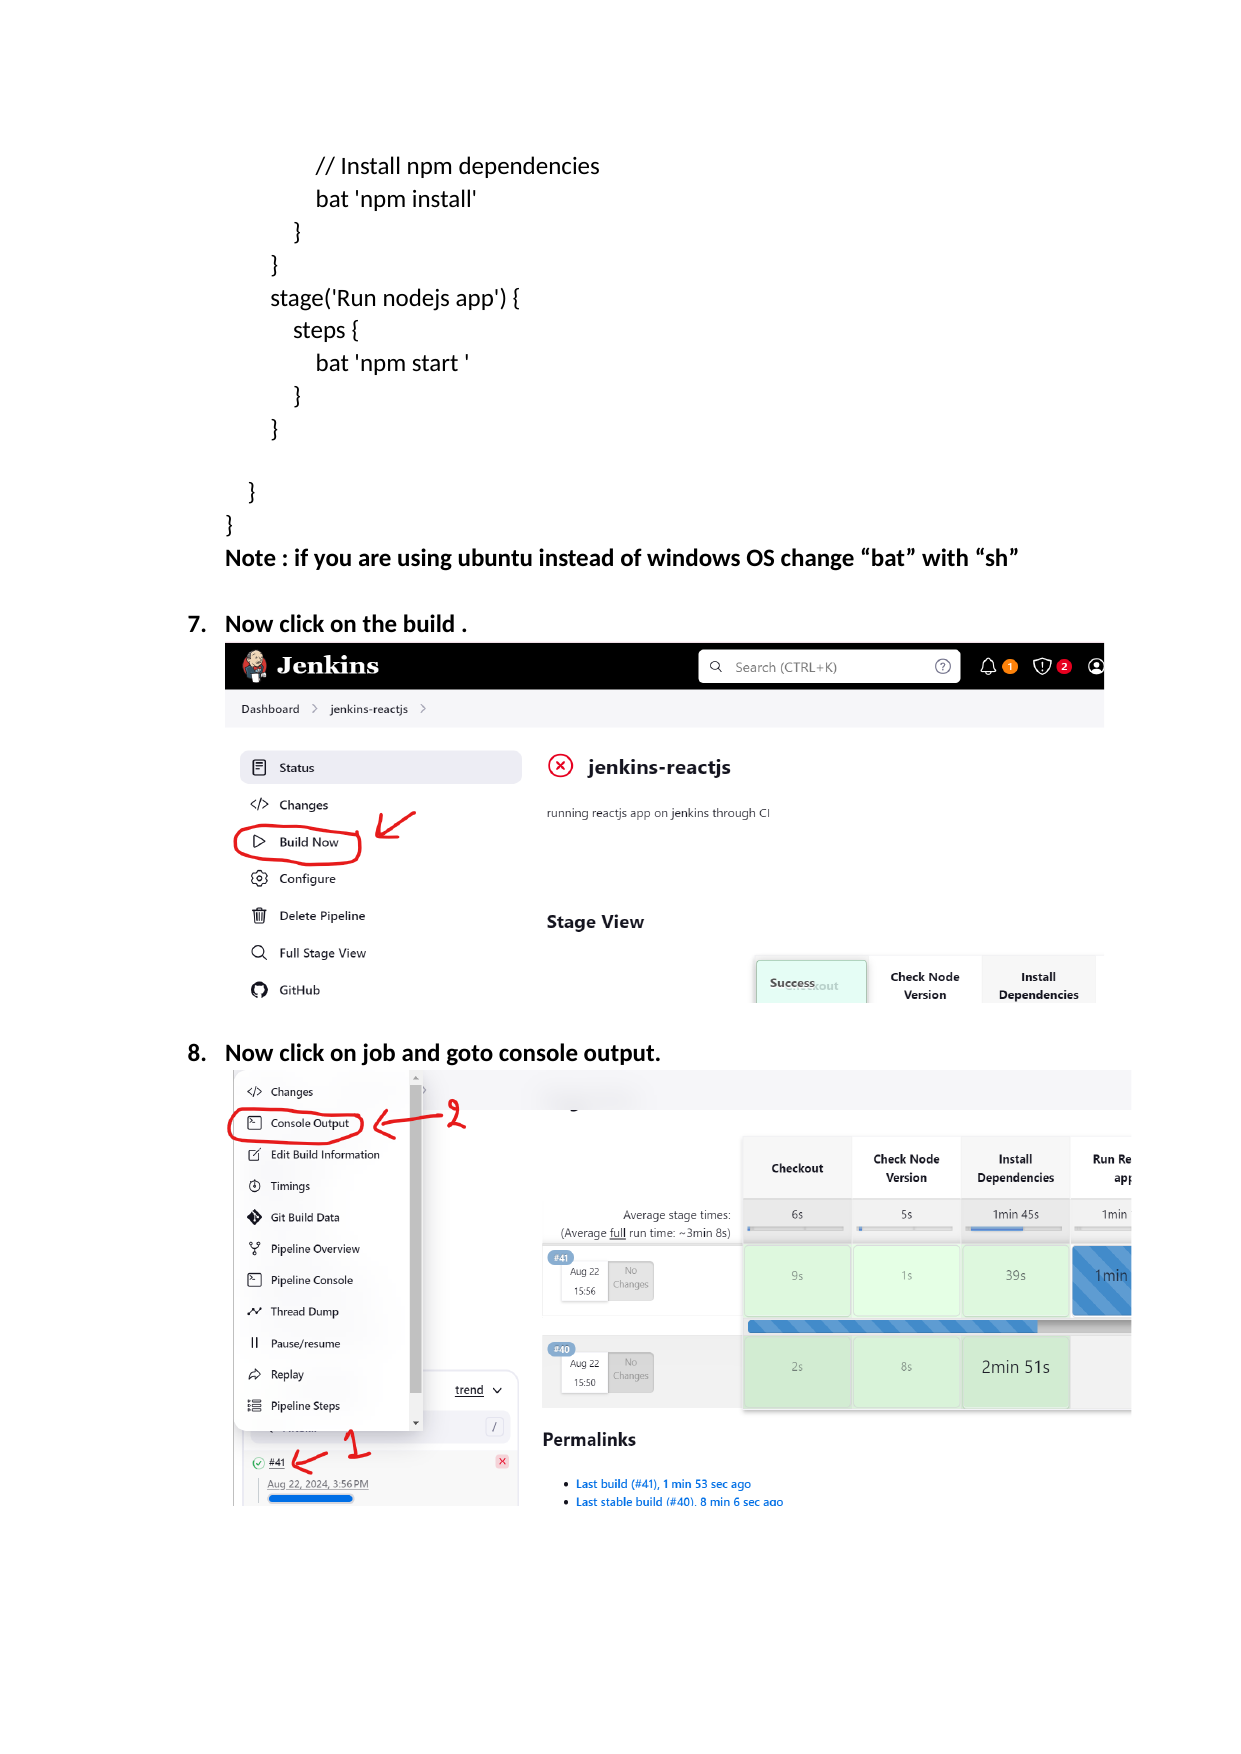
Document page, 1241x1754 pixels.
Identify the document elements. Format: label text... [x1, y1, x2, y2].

list Now click on job and goto console output. [187, 1038, 1090, 1068]
list } [225, 509, 1090, 540]
list Now click on the build . [187, 608, 1090, 639]
list } [225, 380, 1090, 411]
list Note : if you are using ubuntu instead of windows OS change “bat” with “sh” [225, 542, 1090, 573]
list bat 'npm start ' [225, 347, 1090, 378]
picture [225, 641, 1105, 1003]
picture [225, 1070, 1132, 1506]
list // Install npm dependencies [225, 150, 1090, 181]
list } [225, 413, 1090, 444]
list bat 'npm install' [225, 183, 1090, 213]
list } [225, 249, 1090, 279]
list steps { [225, 314, 1090, 345]
list } [225, 216, 1090, 246]
list stage('Run nodejs app') { [225, 282, 1090, 312]
list } [225, 476, 1090, 507]
